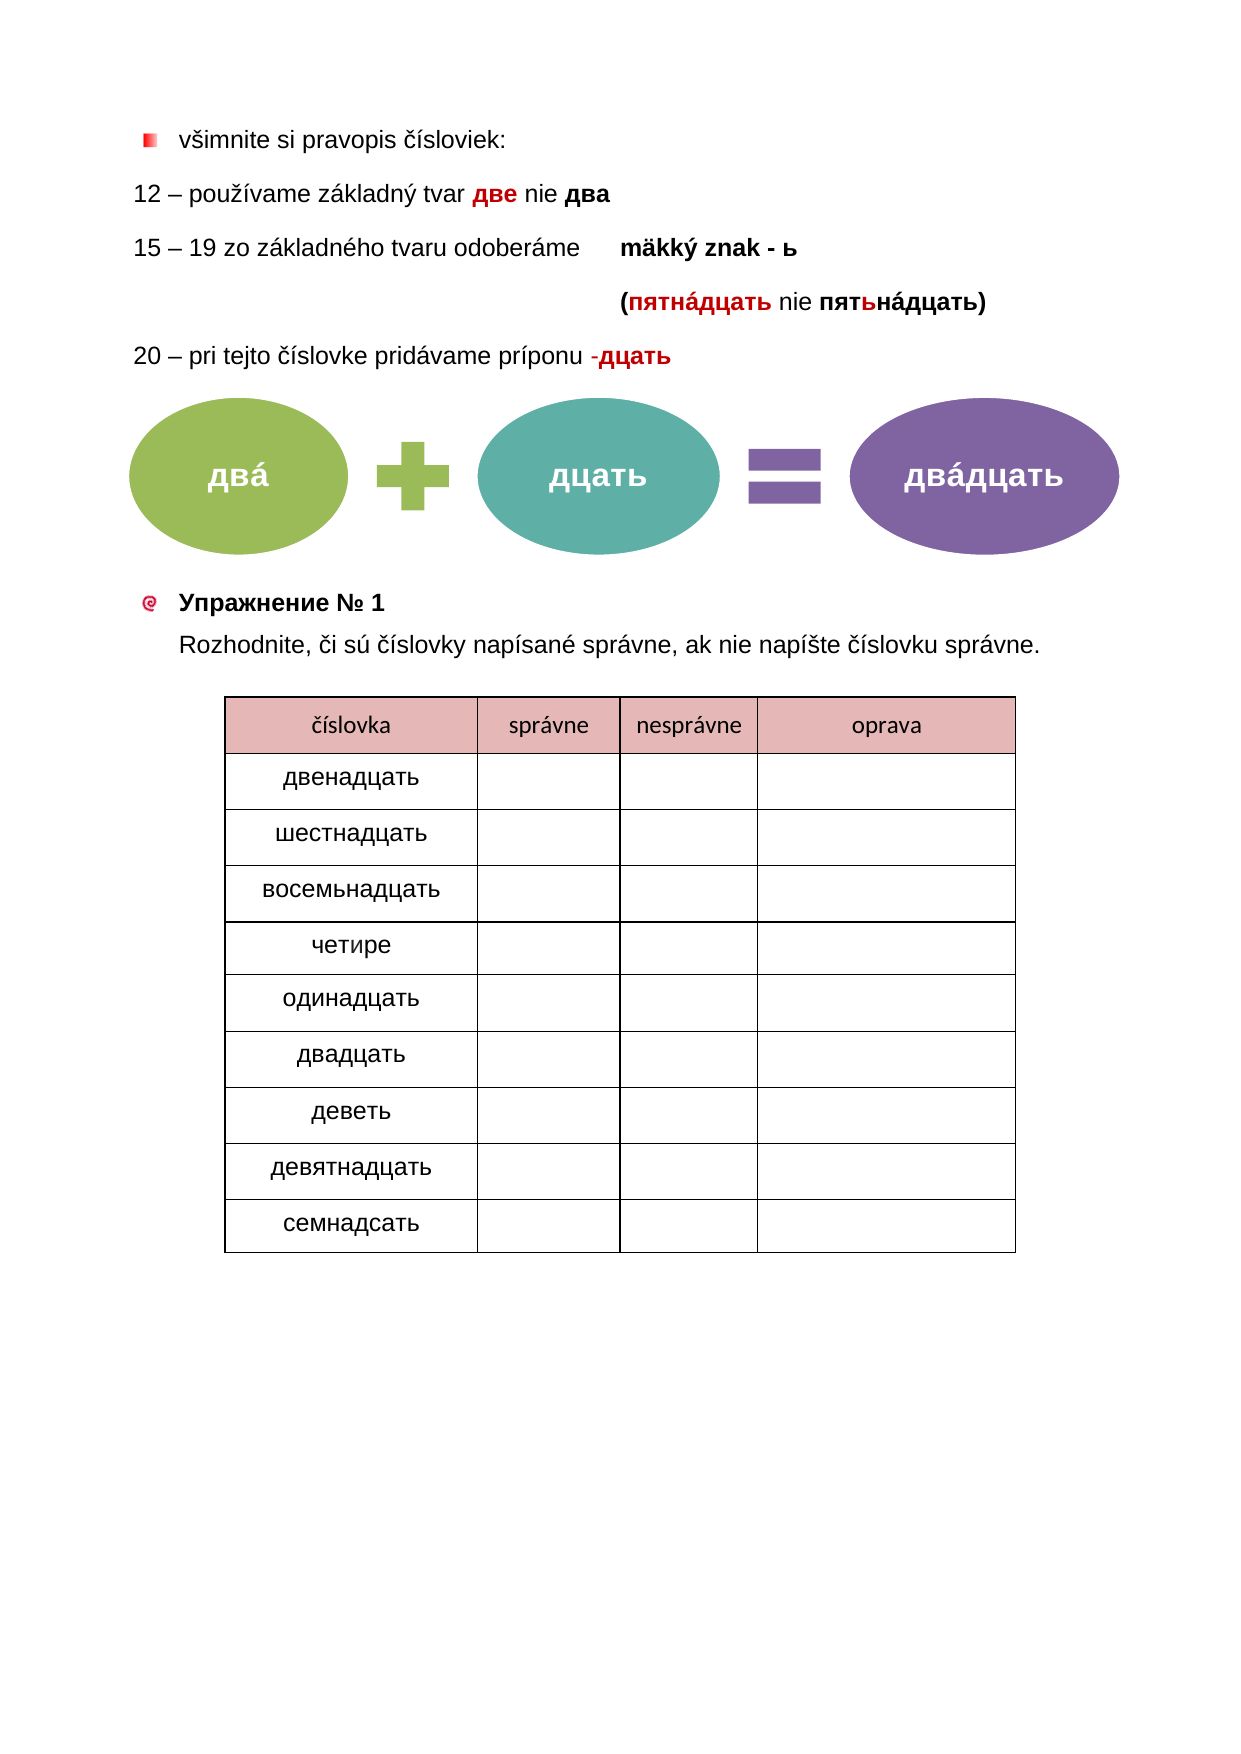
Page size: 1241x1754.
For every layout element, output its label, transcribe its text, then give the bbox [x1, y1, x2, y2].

picture [142, 132, 159, 149]
text 15 – 19 zo základného tvaru odoberáme mäkký znak - ь [103, 233, 1137, 262]
table_cell [758, 1088, 1015, 1143]
table_cell [478, 1032, 619, 1087]
list všimnite si pravopis čísloviek: [141, 125, 1137, 154]
table_cell двенадцать [226, 754, 477, 809]
table_cell [758, 1200, 1015, 1252]
table_cell [478, 810, 619, 865]
table_cell [621, 1200, 757, 1252]
table_cell [621, 975, 757, 1031]
table_cell [478, 1088, 619, 1143]
table_cell [758, 923, 1015, 974]
table_header nesprávne [621, 698, 757, 753]
table_cell [478, 754, 619, 809]
table_cell одинадцать [226, 975, 477, 1031]
table_cell [758, 810, 1015, 865]
table_cell [621, 810, 757, 865]
table_cell [621, 1032, 757, 1087]
table_header správne [478, 698, 619, 753]
text 20 – pri tejto číslovke pridávame príponu -дцать [133, 341, 1137, 369]
table_cell [621, 866, 757, 921]
list Rozhodnite, či sú číslovky napísané správne, ak nie napíšte číslovku správne. [178, 621, 1137, 659]
list Упражнение № 1 [141, 588, 1137, 617]
table_cell [758, 975, 1015, 1031]
text (пятнáдцать nie пятьнáдцать) [583, 287, 1137, 316]
table_cell [478, 975, 619, 1031]
text 12 – používame základný tvar две nie двa [133, 179, 1137, 208]
table_cell четирe [226, 923, 477, 974]
table_cell [621, 1088, 757, 1143]
table_cell [478, 923, 619, 974]
table_cell [758, 754, 1015, 809]
picture [142, 595, 158, 612]
table_cell [478, 1200, 619, 1252]
table_cell семнадсать [226, 1200, 477, 1252]
table_cell двадцать [226, 1032, 477, 1087]
table_cell [621, 923, 757, 974]
table_cell [621, 754, 757, 809]
table_cell [758, 1032, 1015, 1087]
table_header oprava [758, 698, 1015, 753]
table_cell [621, 1144, 757, 1199]
table_cell девятнадцать [226, 1144, 477, 1199]
table_cell [758, 866, 1015, 921]
table_header číslovka [226, 698, 477, 753]
table_cell [758, 1144, 1015, 1199]
table_cell [478, 866, 619, 921]
table_cell девeть [226, 1088, 477, 1143]
table_cell [478, 1144, 619, 1199]
table_cell шестнадцать [226, 810, 477, 865]
table_cell восемьнадцать [226, 866, 477, 921]
